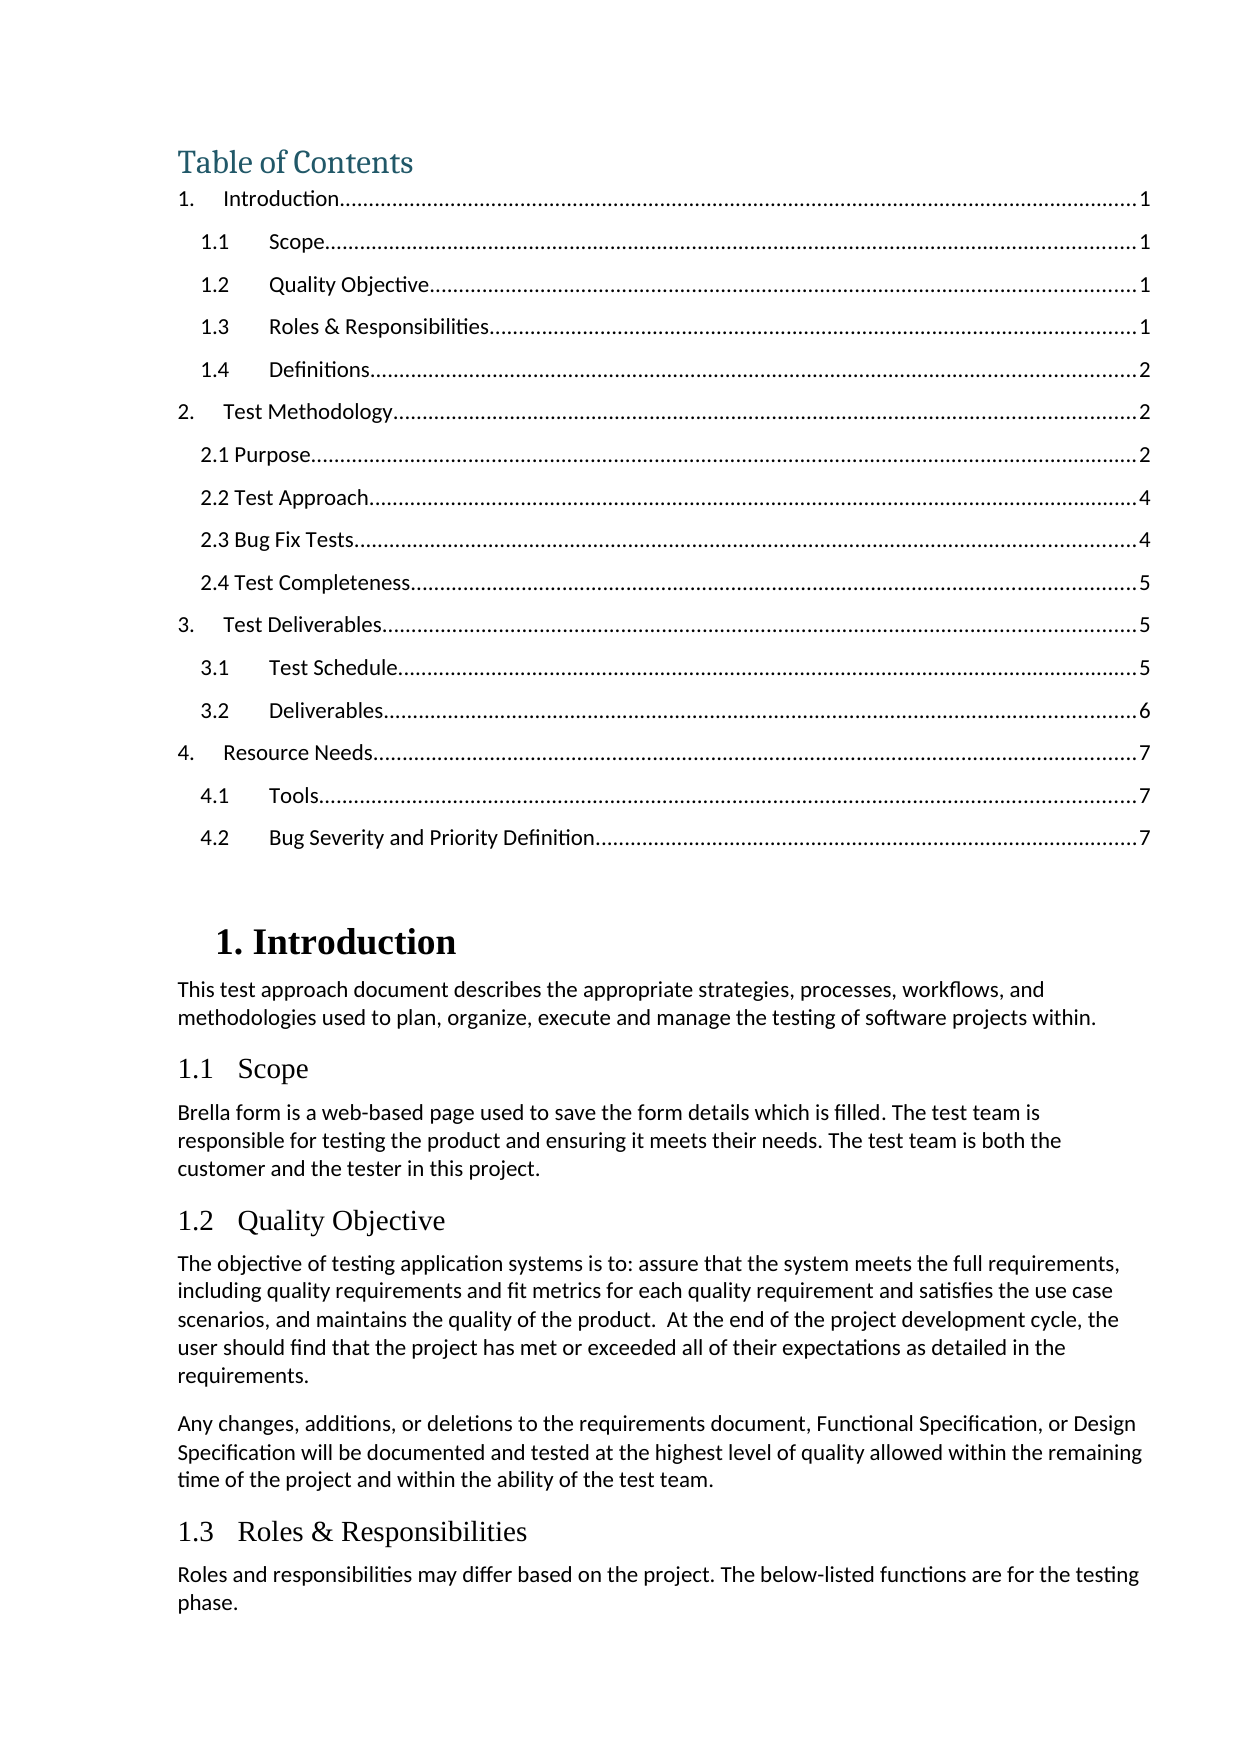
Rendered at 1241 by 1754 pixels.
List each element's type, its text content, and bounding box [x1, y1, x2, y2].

text Any changes, additions, or deletions to the requirements document, Functional Specification, or Design Specification will be documented and tested at the highest level of quality allowed within the remaining time of the project and within the ability of the test team. [177, 1409, 1152, 1494]
subtitle Introduction [215, 919, 1152, 962]
subtitle Scope [177, 1052, 1152, 1085]
subtitle Quality Objective [177, 1203, 1152, 1236]
subtitle Roles & Responsibilities [177, 1514, 1152, 1548]
text The objective of testing application systems is to: assure that the system meets the full requirements, including quality requirements and fit metrics for each quality requirement and satisfies the use case scenarios, and maintains the quality of the product. At the end of the project development cycle, the user should find that the project has met or exceeded all of their expectations as detailed in the requirements. [177, 1249, 1152, 1389]
text This test approach document describes the appropriate strategies, processes, workflows, and methodologies used to plan, organize, execute and manage the testing of software projects within. [177, 975, 1152, 1031]
text Brella form is a web-based page used to save the form details which is filled. The test team is responsible for testing the product and ensuring it meets their needs. The test team is both the customer and the tester in this project. [177, 1098, 1152, 1182]
text Roles and responsibilities may differ based on the project. The below-listed functions are for the testing phase. [177, 1561, 1152, 1617]
